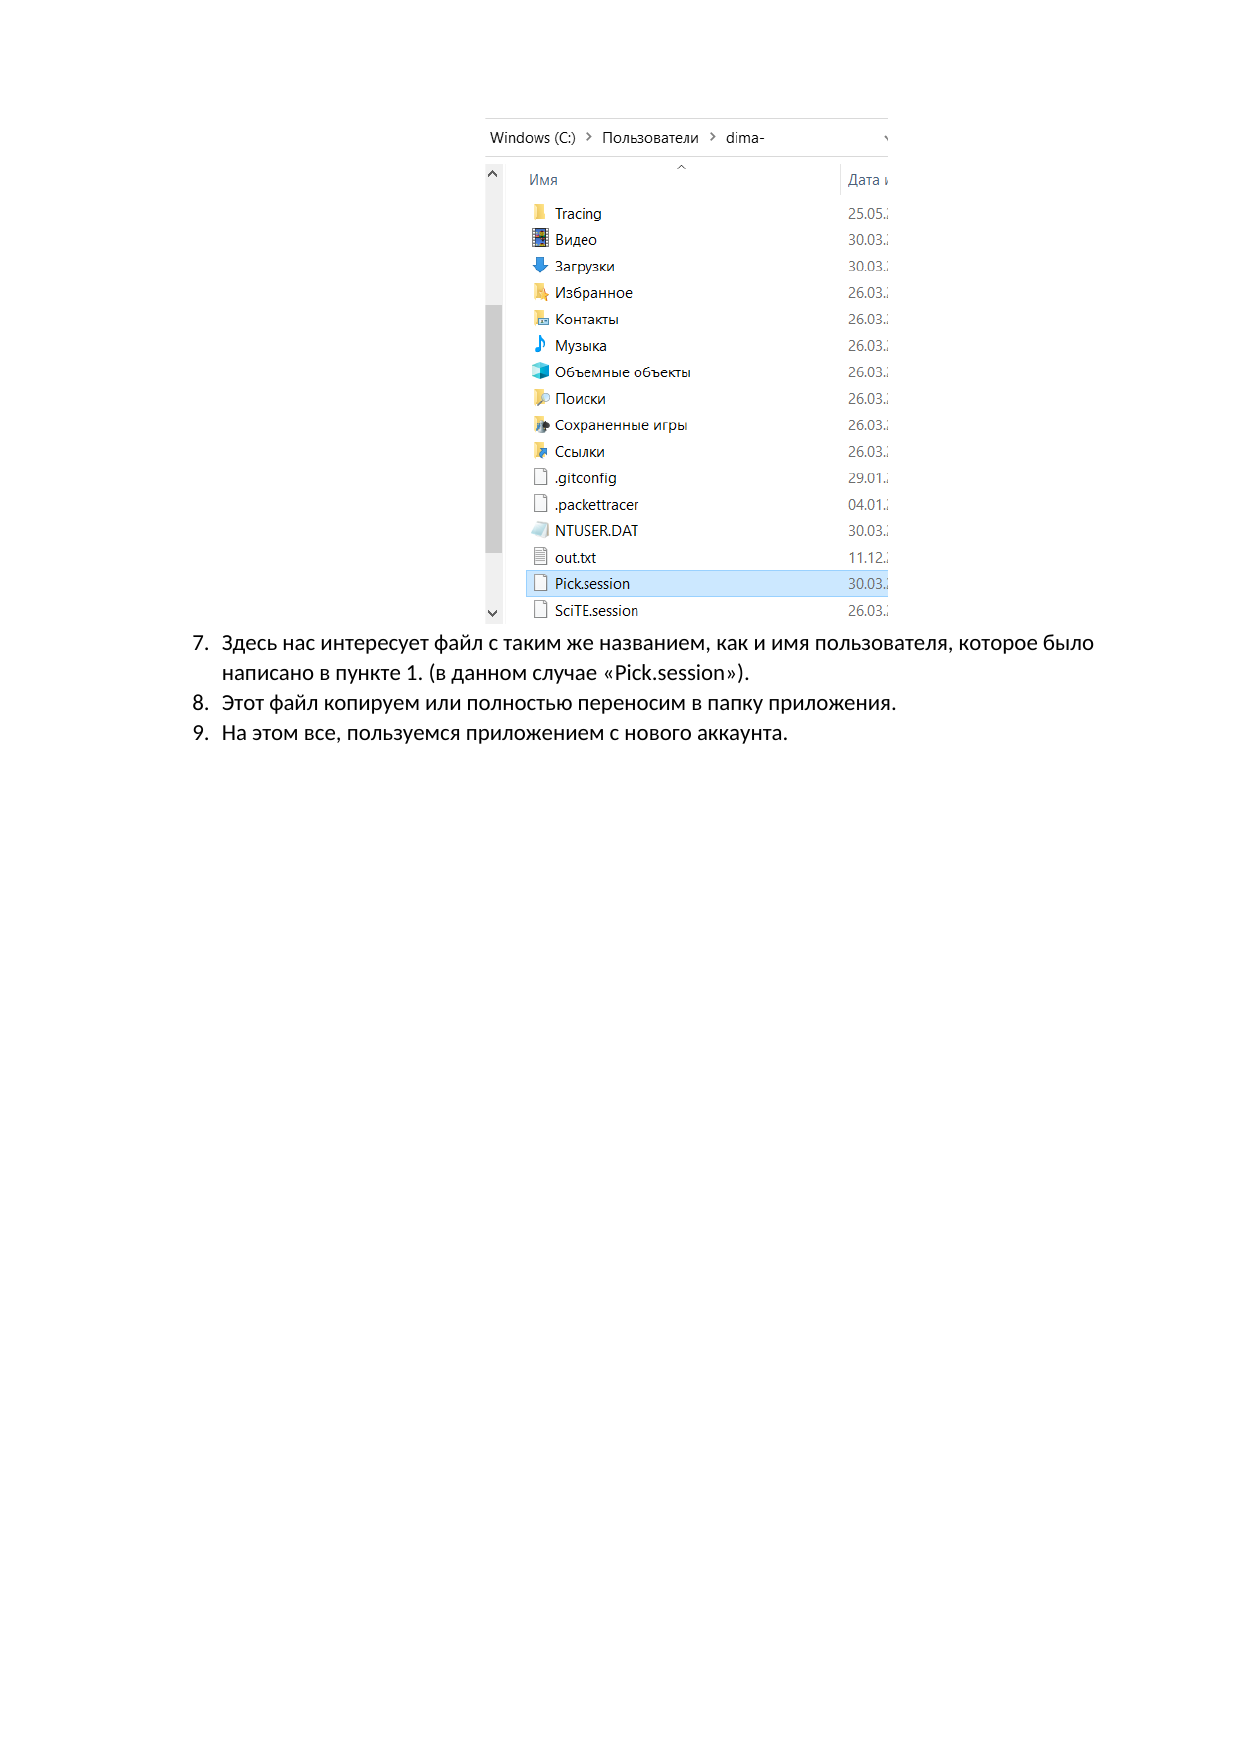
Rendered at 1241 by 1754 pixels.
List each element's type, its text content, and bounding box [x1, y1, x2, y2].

list Здесь нас интересует файл с таким же названием, как и имя пользователя, которое было написано в пункте 1. (в данном случае «Pick.session»). [192, 628, 1152, 686]
list На этом все, пользуемся приложением с нового аккаунта. [192, 718, 1152, 746]
list Этот файл копируем или полностью переносим в папку приложения. [192, 688, 1152, 716]
picture [485, 118, 888, 626]
